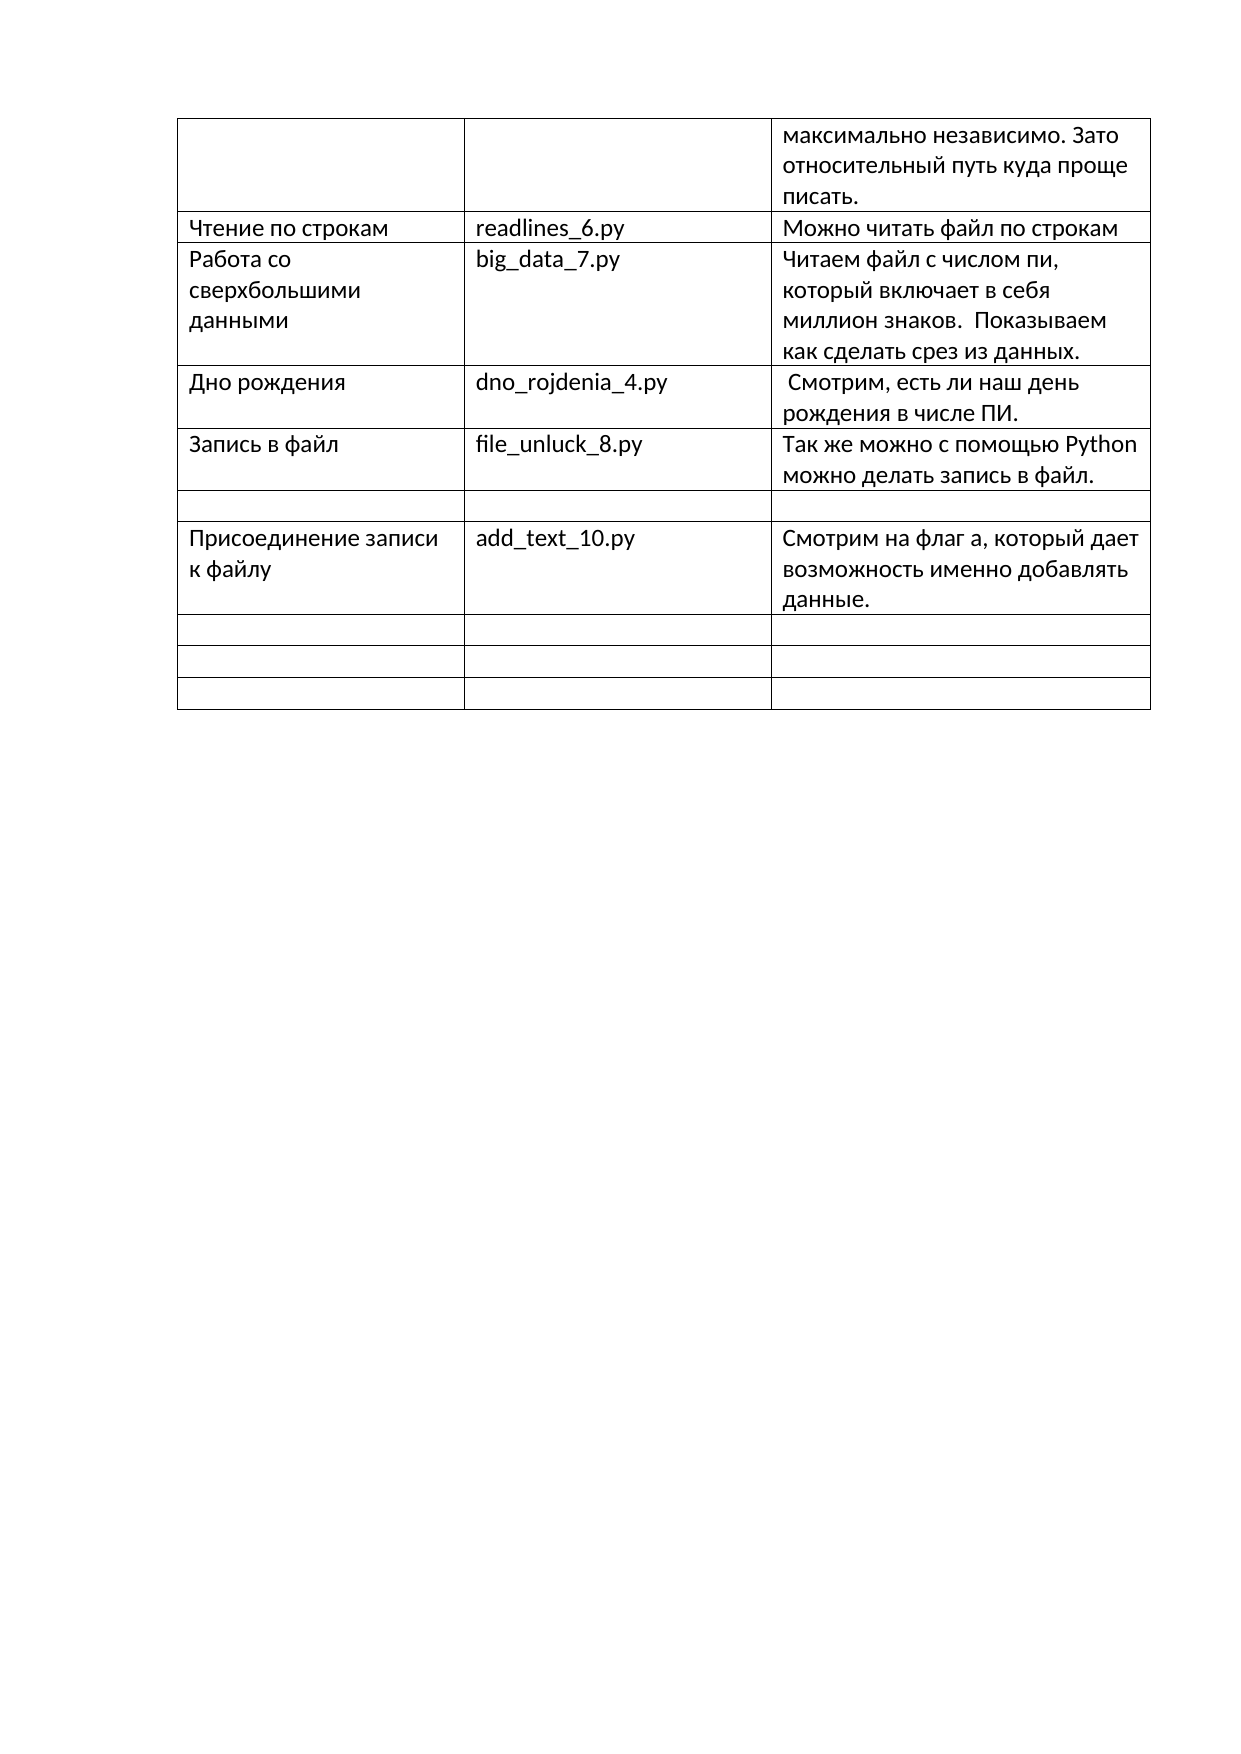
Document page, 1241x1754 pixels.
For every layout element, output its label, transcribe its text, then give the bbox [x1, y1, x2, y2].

table_cell big_data_7.py [465, 243, 771, 365]
table_cell dno_rojdenia_4.py [465, 366, 771, 427]
table_cell file_unluck_8.py [465, 429, 771, 489]
table_cell [178, 678, 464, 708]
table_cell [465, 119, 771, 211]
table_cell [178, 491, 464, 521]
table_cell add_text_10.py [465, 522, 771, 614]
table_cell [178, 615, 464, 645]
table_cell [772, 646, 1150, 677]
table_cell Можно читать файл по строкам [772, 212, 1150, 242]
table_cell [465, 646, 771, 677]
table_cell Работа со сверхбольшими данными [178, 243, 464, 365]
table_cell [178, 119, 464, 211]
table_cell [465, 615, 771, 645]
table_cell Смотрим на флаг а, который дает возможность именно добавлять данные. [772, 522, 1150, 614]
table_cell Читаем файл с числом пи, который включает в себя миллион знаков. Показываем как сделать срез из данных. [772, 243, 1150, 365]
table_cell [772, 678, 1150, 708]
table_cell Так же можно с помощью Python можно делать запись в файл. [772, 429, 1150, 489]
table_cell Дно рождения [178, 366, 464, 427]
table_cell Запись в файл [178, 429, 464, 489]
table_cell Чтение по строкам [178, 212, 464, 242]
table_cell Присоединение записи к файлу [178, 522, 464, 614]
table_cell readlines_6.py [465, 212, 771, 242]
table_cell [772, 615, 1150, 645]
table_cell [772, 119, 1150, 211]
table_cell [178, 646, 464, 677]
table_cell [772, 491, 1150, 521]
table_cell [465, 678, 771, 708]
table_cell [465, 491, 771, 521]
table_cell Смотрим, есть ли наш день рождения в числе ПИ. [772, 366, 1150, 427]
